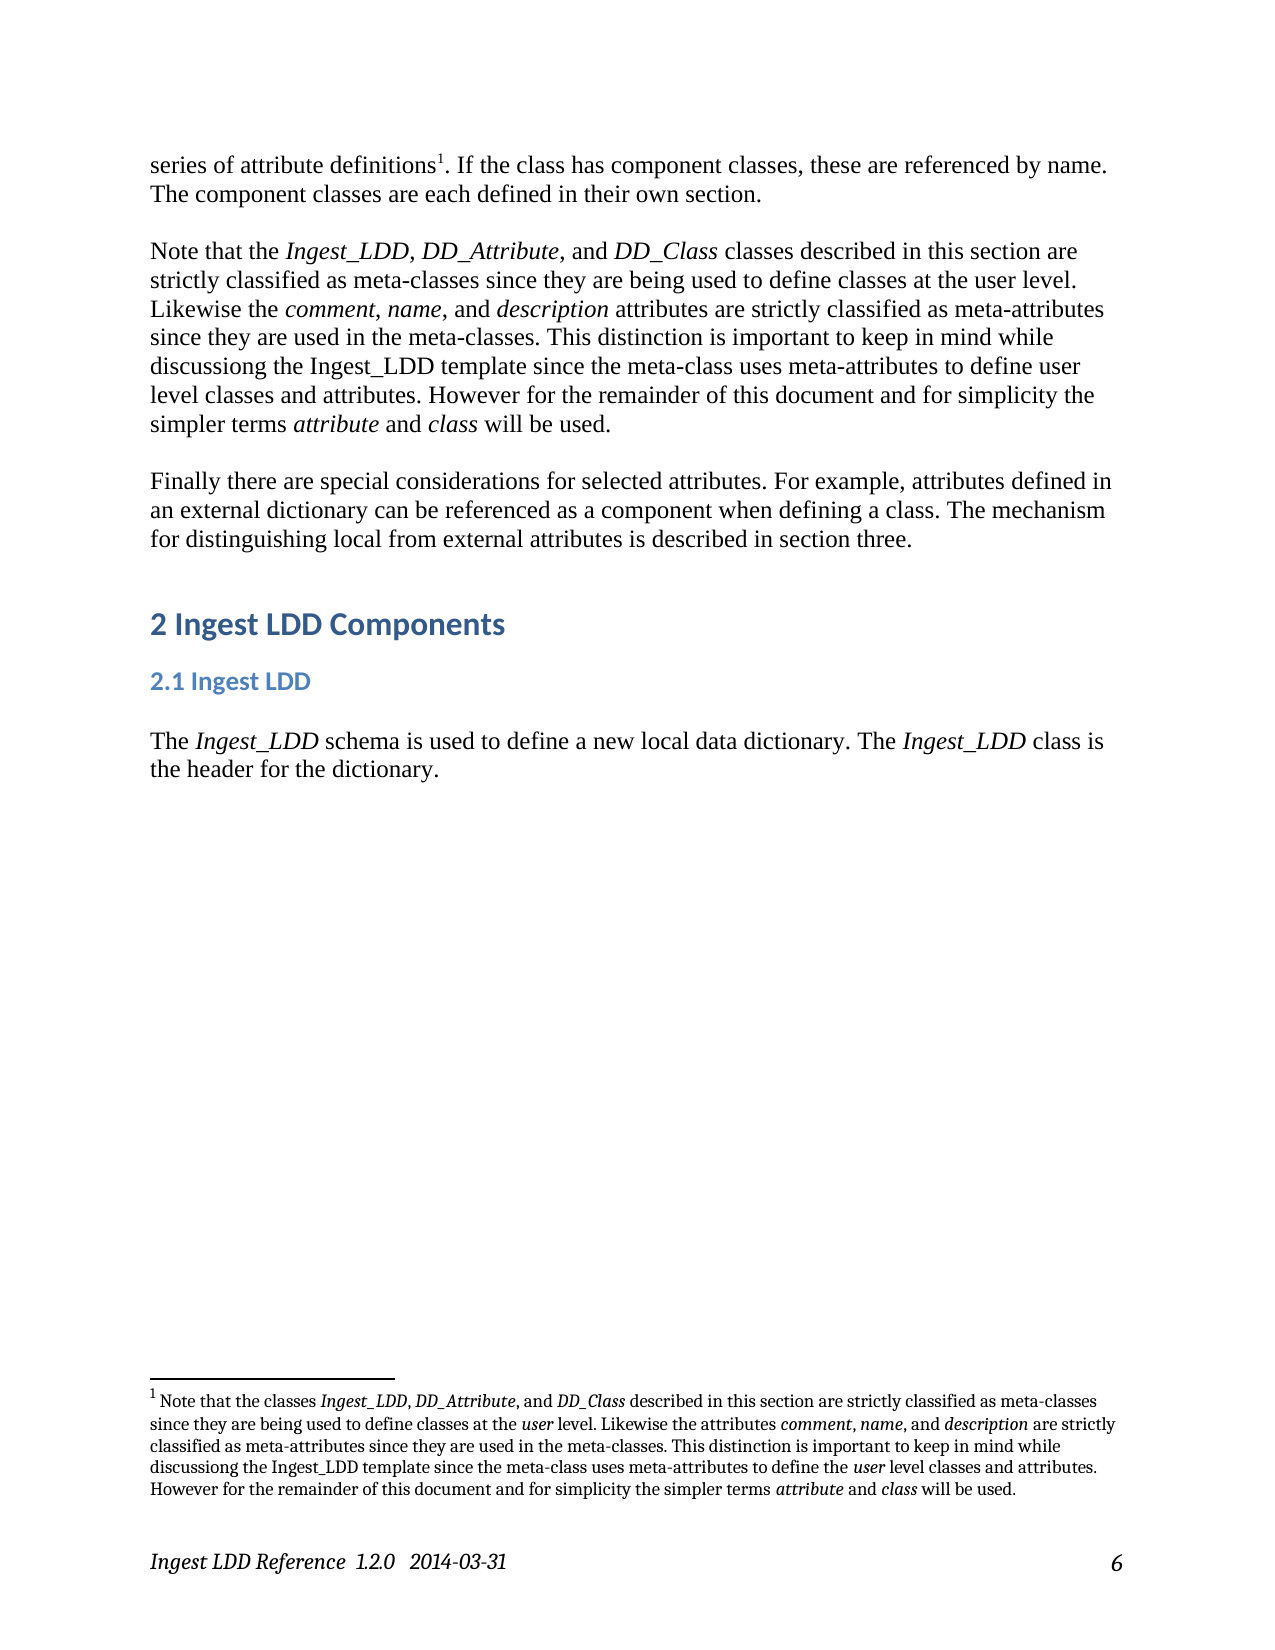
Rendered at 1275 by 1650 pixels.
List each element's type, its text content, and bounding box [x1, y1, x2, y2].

text Finally there are special considerations for selected attributes. For example, attributes defined in an external dictionary can be referenced as a component when defining a class. The mechanism for distinguishing local from external attributes is described in section three. [150, 466, 1125, 552]
text The Ingest_LDD schema is used to define a new local data dictionary. The Ingest_LDD class is the header for the dictionary. [150, 726, 1125, 783]
subtitle 2 Ingest LDD Components [150, 602, 1125, 643]
subtitle 2.1 Ingest LDD [150, 664, 1125, 697]
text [150, 150, 1125, 207]
text Note that the Ingest_LDD, DD_Attribute, and DD_Class classes described in this section are strictly classified as meta-classes since they are being used to define classes at the user level. Likewise the comment, name, and description attributes are strictly classified as meta-attributes since they are used in the meta-classes. This distinction is important to keep in mind while discussiong the Ingest_LDD template since the meta-class uses meta-attributes to define user level classes and attributes. However for the remainder of this document and for simplicity the simpler terms attribute and class will be used. [150, 236, 1125, 437]
